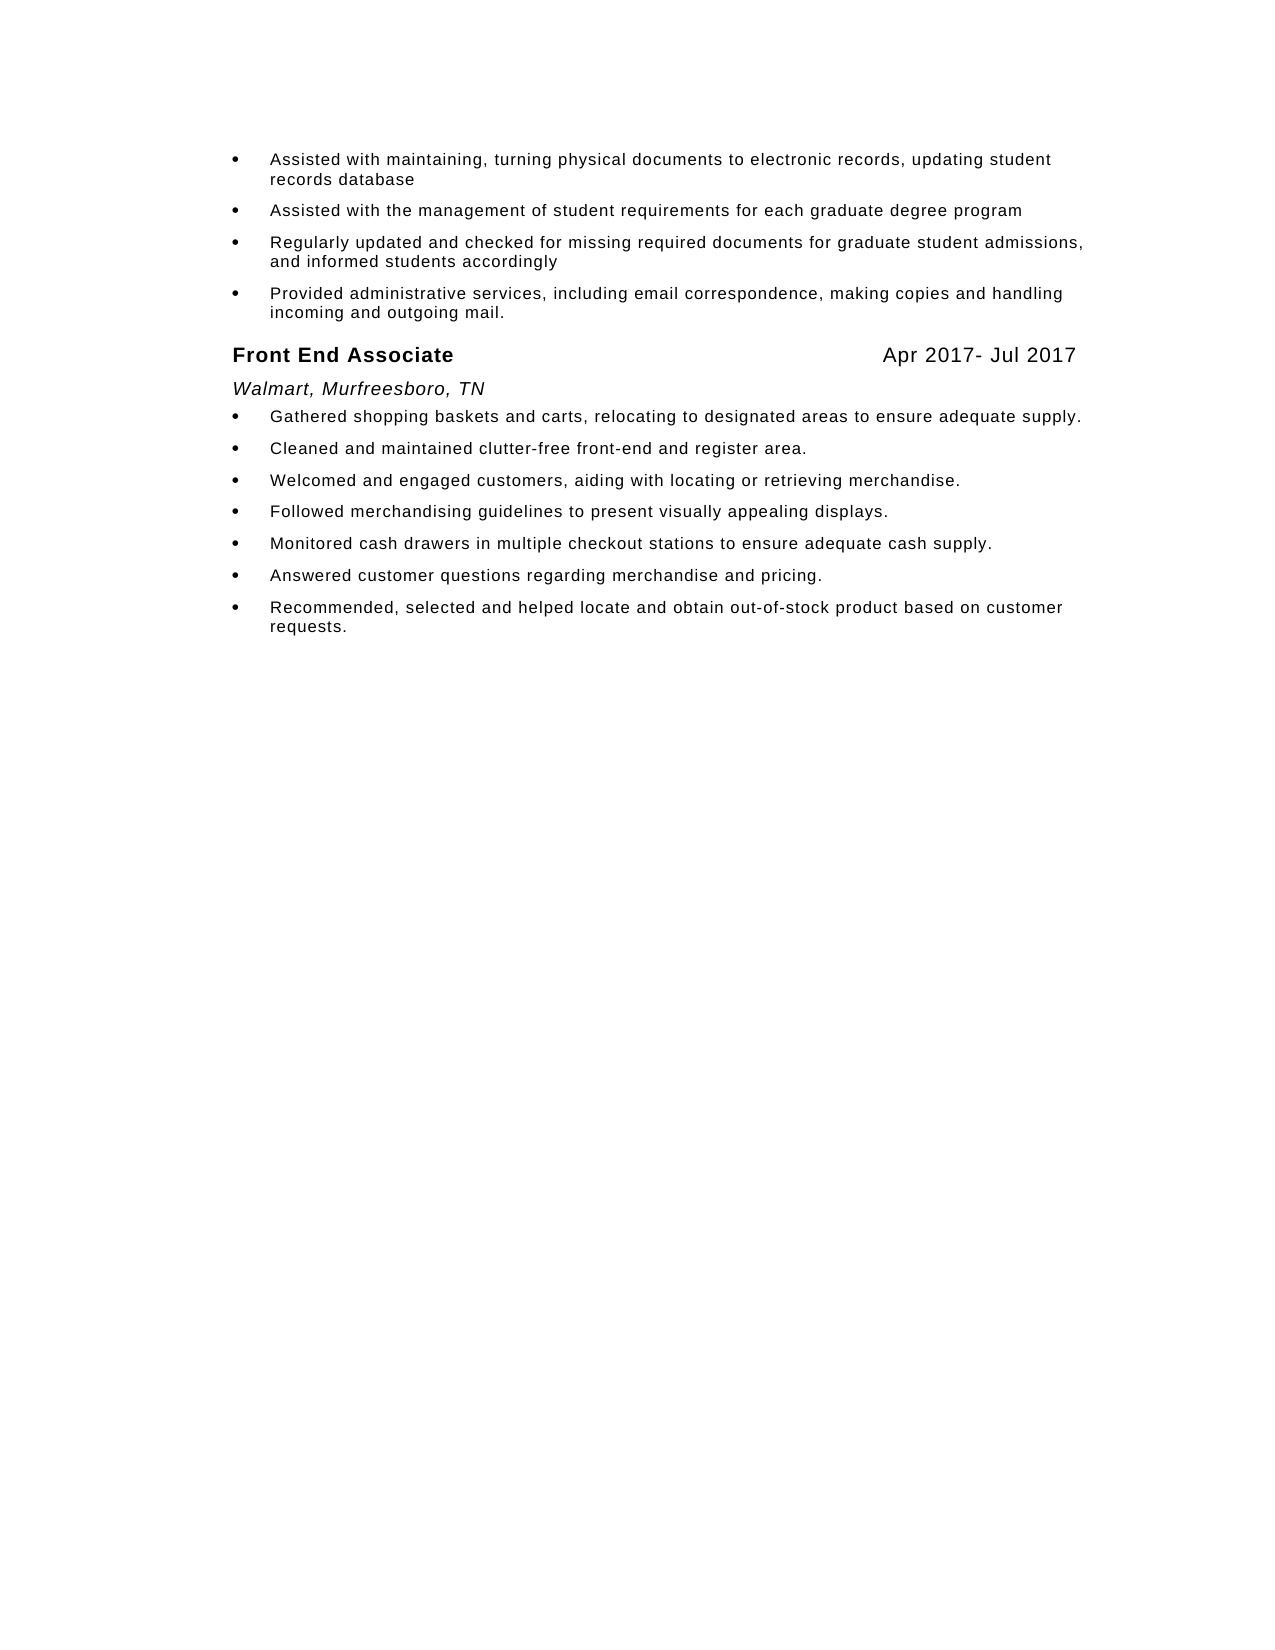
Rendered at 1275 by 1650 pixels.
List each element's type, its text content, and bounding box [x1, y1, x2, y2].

table_header Front End Associate [188, 335, 863, 374]
list Recommended, selected and helped locate and obtain out-of-stock product based on customer requests. [232, 598, 1087, 636]
text Walmart, Murfreesboro, TN [232, 378, 1087, 399]
table_header Apr 2017- Jul 2017 [863, 335, 1087, 374]
list Gathered shopping baskets and carts, relocating to designated areas to ensure adequate supply. [232, 407, 1087, 426]
list Answered customer questions regarding merchandise and pricing. [232, 566, 1087, 585]
list Regularly updated and checked for missing required documents for graduate student admissions, and informed students accordingly [232, 233, 1087, 271]
list Assisted with the management of student requirements for each graduate degree program [232, 201, 1087, 220]
list Provided administrative services, including email correspondence, making copies and handling incoming and outgoing mail. [232, 284, 1087, 322]
list Welcomed and engaged customers, aiding with locating or retrieving merchandise. [232, 471, 1087, 490]
list Cleaned and maintained clutter-free front-end and register area. [232, 439, 1087, 458]
list Monitored cash drawers in multiple checkout stations to ensure adequate cash supply. [232, 534, 1087, 553]
list Assisted with maintaining, turning physical documents to electronic records, updating student records database [232, 150, 1087, 188]
list Followed merchandising guidelines to present visually appealing displays. [232, 502, 1087, 522]
